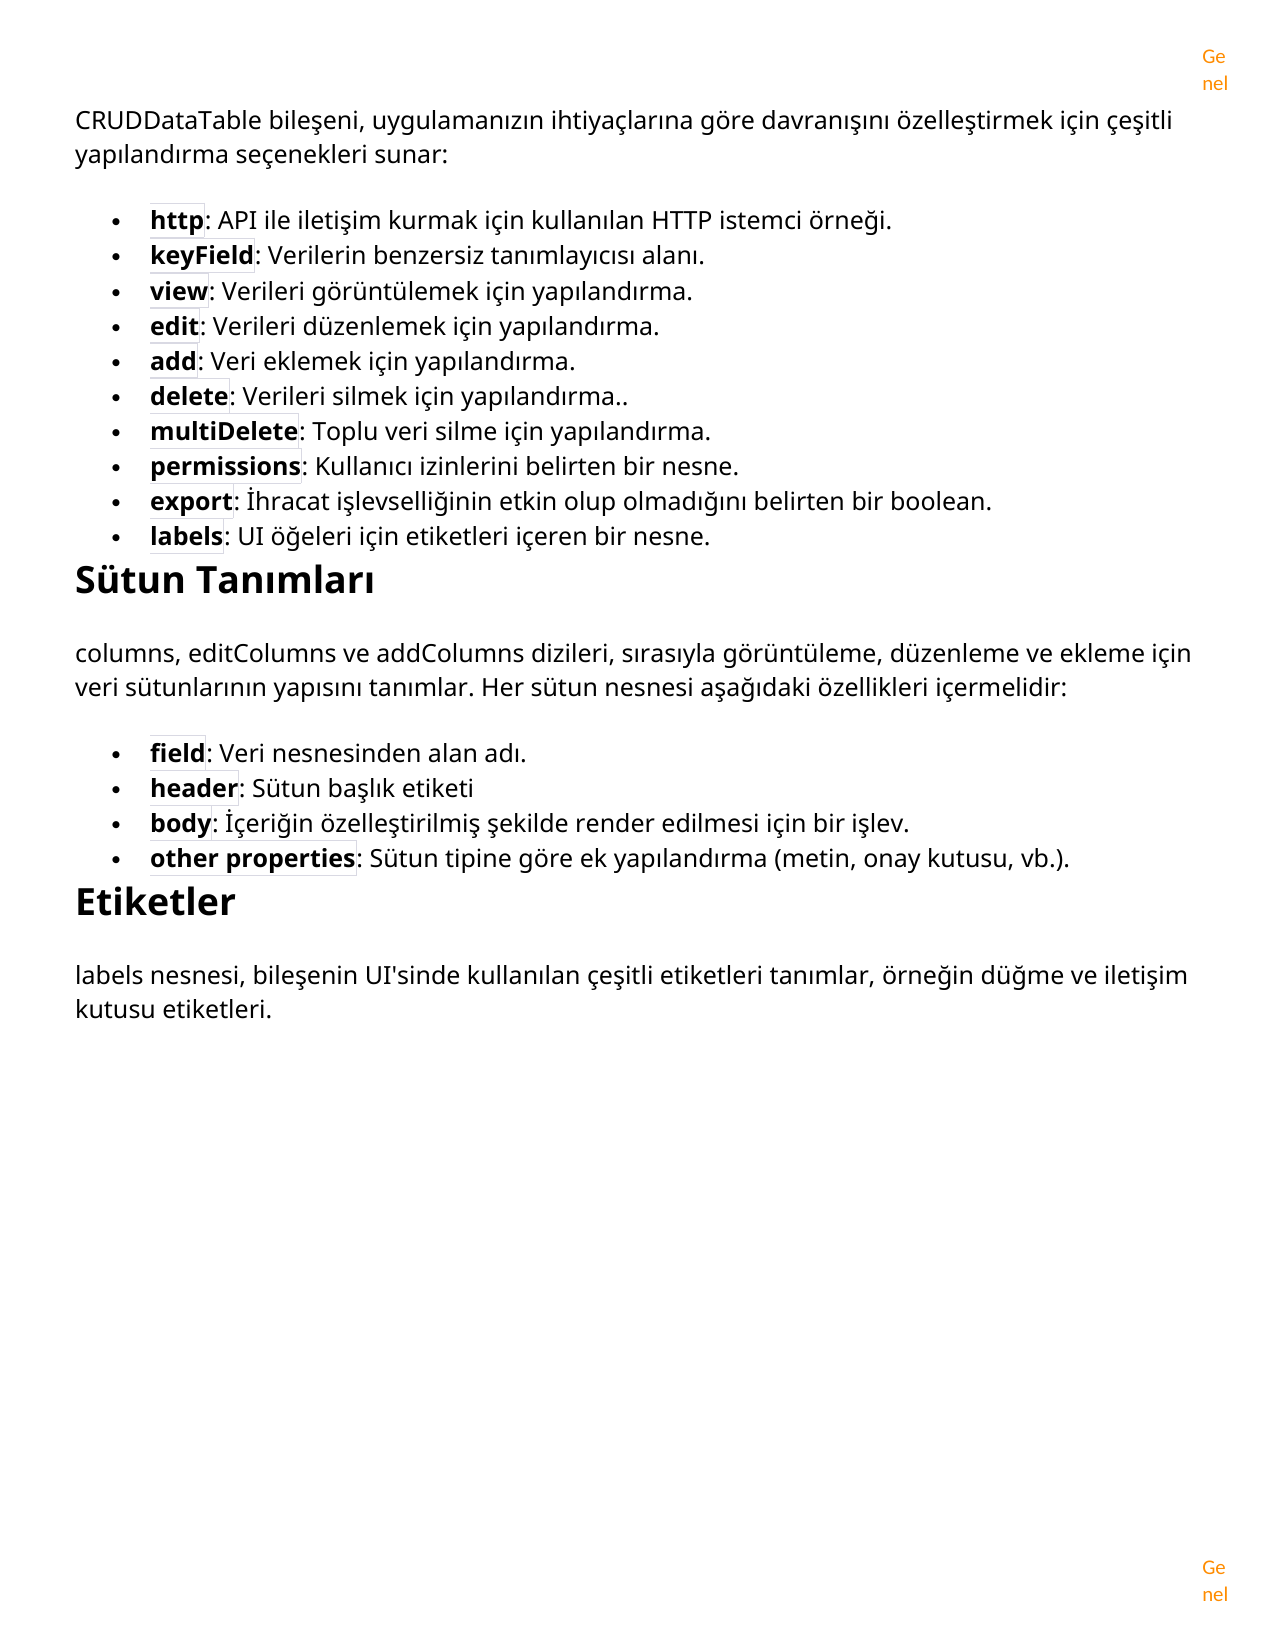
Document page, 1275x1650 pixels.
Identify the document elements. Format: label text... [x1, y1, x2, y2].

list delete: Verileri silmek için yapılandırma.. [230, 378, 1200, 413]
list edit: Verileri düzenlemek için yapılandırma. [200, 308, 1200, 343]
list add: Veri eklemek için yapılandırma. [198, 343, 1200, 378]
text CRUDDataTable bileşeni, uygulamanızın ihtiyaçlarına göre davranışını özelleştirmek için çeşitli yapılandırma seçenekleri sunar: [75, 103, 1200, 171]
list edit: Verileri düzenlemek için yapılandırma. [112, 308, 199, 343]
list multiDelete: Toplu veri silme için yapılandırma. [299, 413, 1200, 448]
list permissions: Kullanıcı izinlerini belirten bir nesne. [302, 448, 1200, 483]
list add: Veri eklemek için yapılandırma. [112, 343, 197, 378]
list permissions: Kullanıcı izinlerini belirten bir nesne. [112, 448, 301, 483]
list labels: UI öğeleri için etiketleri içeren bir nesne. [112, 518, 223, 553]
text labels nesnesi, bileşenin UI'sinde kullanılan çeşitli etiketleri tanımlar, örneğin düğme ve iletişim kutusu etiketleri. [75, 958, 1200, 1026]
list labels: UI öğeleri için etiketleri içeren bir nesne. [224, 518, 1200, 553]
list http: API ile iletişim kurmak için kullanılan HTTP istemci örneği. [205, 202, 1200, 237]
list field: Veri nesnesinden alan adı. [206, 735, 1200, 770]
text Sütun Tanımları [75, 553, 1200, 604]
text Etiketler [75, 876, 1200, 927]
list multiDelete: Toplu veri silme için yapılandırma. [112, 413, 298, 448]
list header: Sütun başlık etiketi [239, 770, 1200, 805]
list other properties: Sütun tipine göre ek yapılandırma (metin, onay kutusu, vb.). [112, 840, 356, 876]
list header: Sütun başlık etiketi [112, 770, 238, 805]
list view: Verileri görüntülemek için yapılandırma. [112, 273, 208, 308]
text columns, editColumns ve addColumns dizileri, sırasıyla görüntüleme, düzenleme ve ekleme için veri sütunlarının yapısını tanımlar. Her sütun nesnesi aşağıdaki özellikleri içermelidir: [75, 636, 1200, 704]
list view: Verileri görüntülemek için yapılandırma. [209, 273, 1200, 308]
list delete: Verileri silmek için yapılandırma.. [112, 378, 229, 413]
list other properties: Sütun tipine göre ek yapılandırma (metin, onay kutusu, vb.). [357, 840, 1200, 876]
list export: İhracat işlevselliğinin etkin olup olmadığını belirten bir boolean. [234, 483, 1200, 518]
list body: İçeriğin özelleştirilmiş şekilde render edilmesi için bir işlev. [212, 805, 1200, 840]
list keyField: Verilerin benzersiz tanımlayıcısı alanı. [255, 237, 1200, 273]
list field: Veri nesnesinden alan adı. [112, 735, 205, 770]
list keyField: Verilerin benzersiz tanımlayıcısı alanı. [112, 237, 254, 273]
